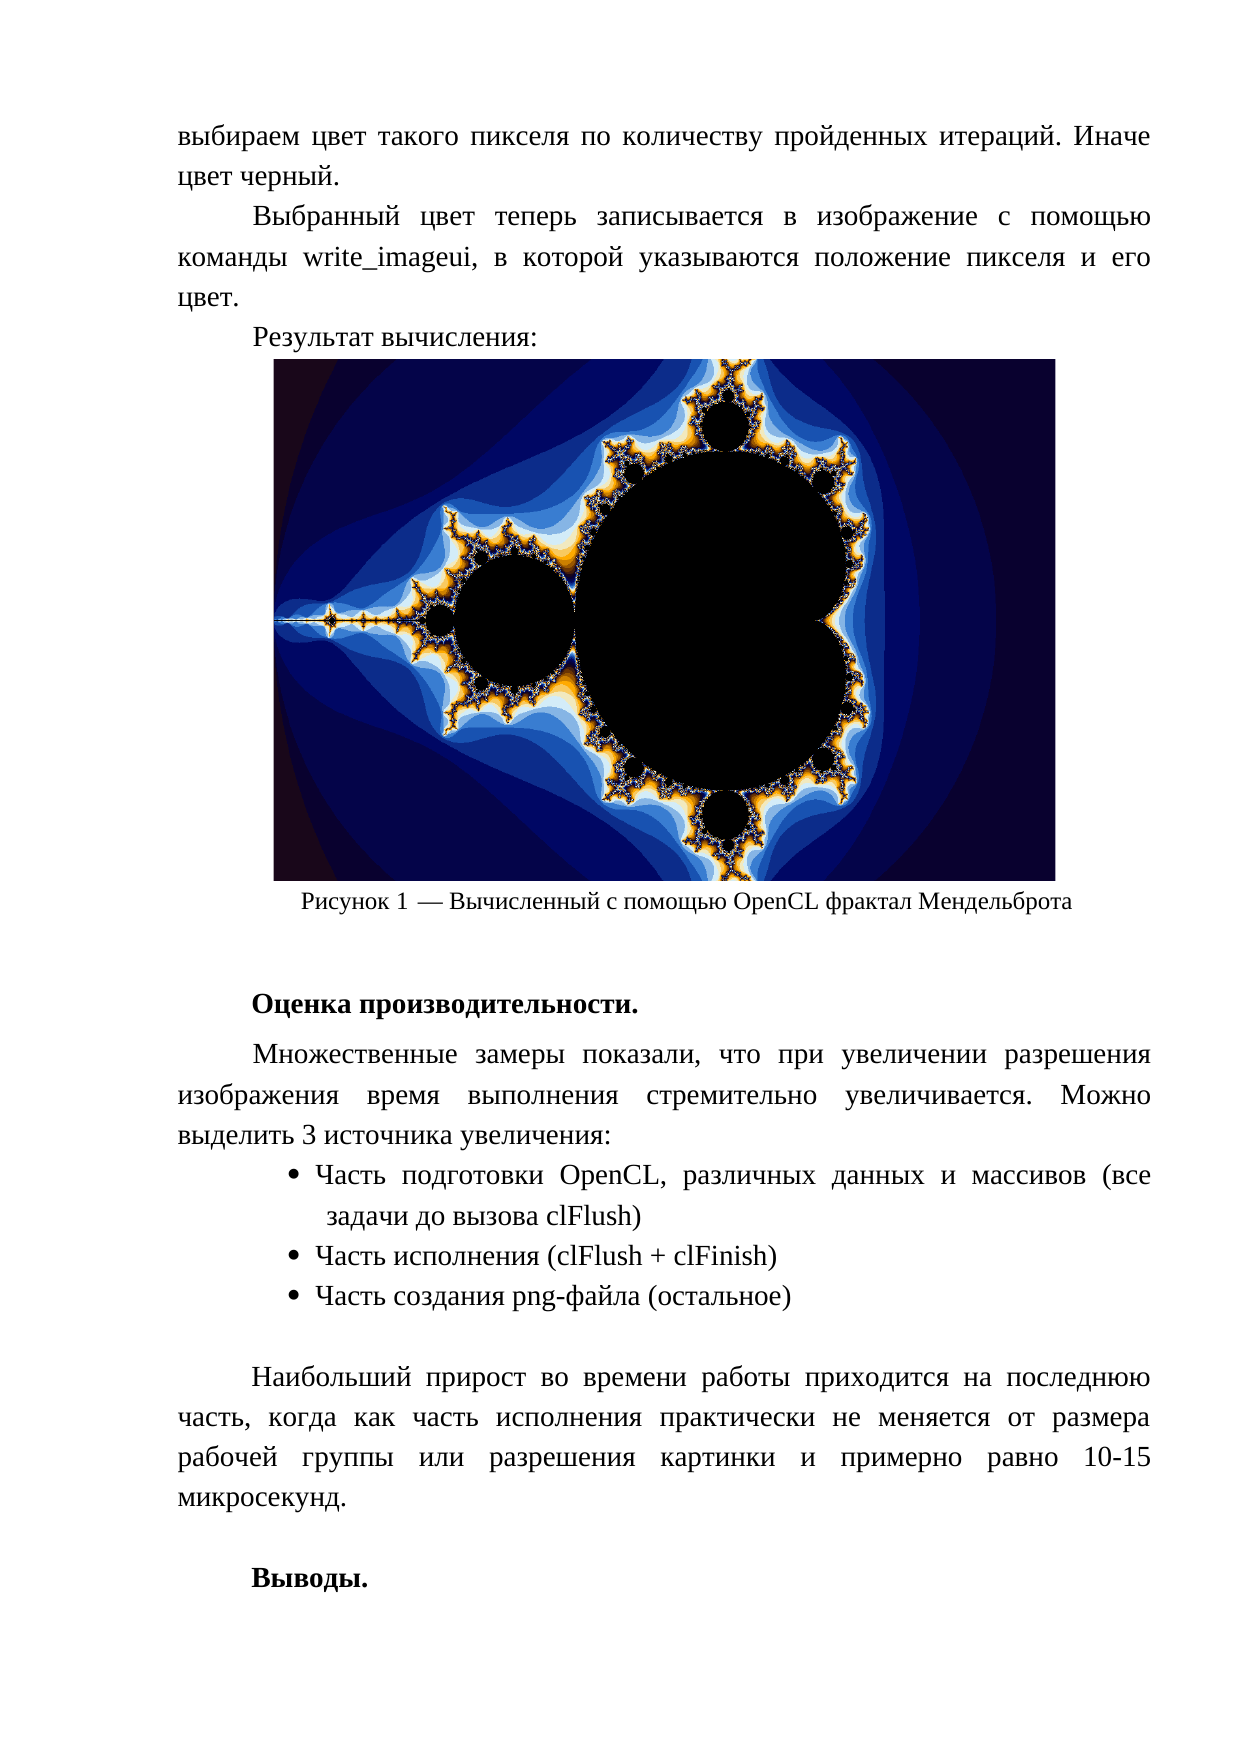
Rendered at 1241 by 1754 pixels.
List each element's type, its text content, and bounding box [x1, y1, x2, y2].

text Выводы. [177, 1560, 1152, 1593]
text Выбранный цвет теперь записывается в изображение с помощью команды write_imageui, в которой указываются положение пикселя и его цвет. [177, 198, 1152, 312]
picture [273, 359, 1056, 881]
text Оценка производительности. [177, 986, 1152, 1020]
text Результат вычисления: [177, 319, 1152, 353]
list Часть исполнения (clFlush + clFinish) [288, 1238, 1152, 1271]
list Часть создания png-файла (остальное) [288, 1278, 1152, 1312]
text Рисунок 1 — Вычисленный с помощью OpenCL фрактал Мендельброта [177, 886, 1152, 915]
text Наибольший прирост во времени работы приходится на последнюю часть, когда как часть исполнения практически не меняется от размера рабочей группы или разрешения картинки и примерно равно 10-15 микросекунд. [177, 1359, 1152, 1513]
text Множественные замеры показали, что при увеличении разрешения изображения время выполнения стремительно увеличивается. Можно выделить 3 источника увеличения: [177, 1037, 1152, 1151]
list Часть подготовки OpenCL, различных данных и массивов (все задачи до вызова clFlush) [288, 1157, 1152, 1231]
